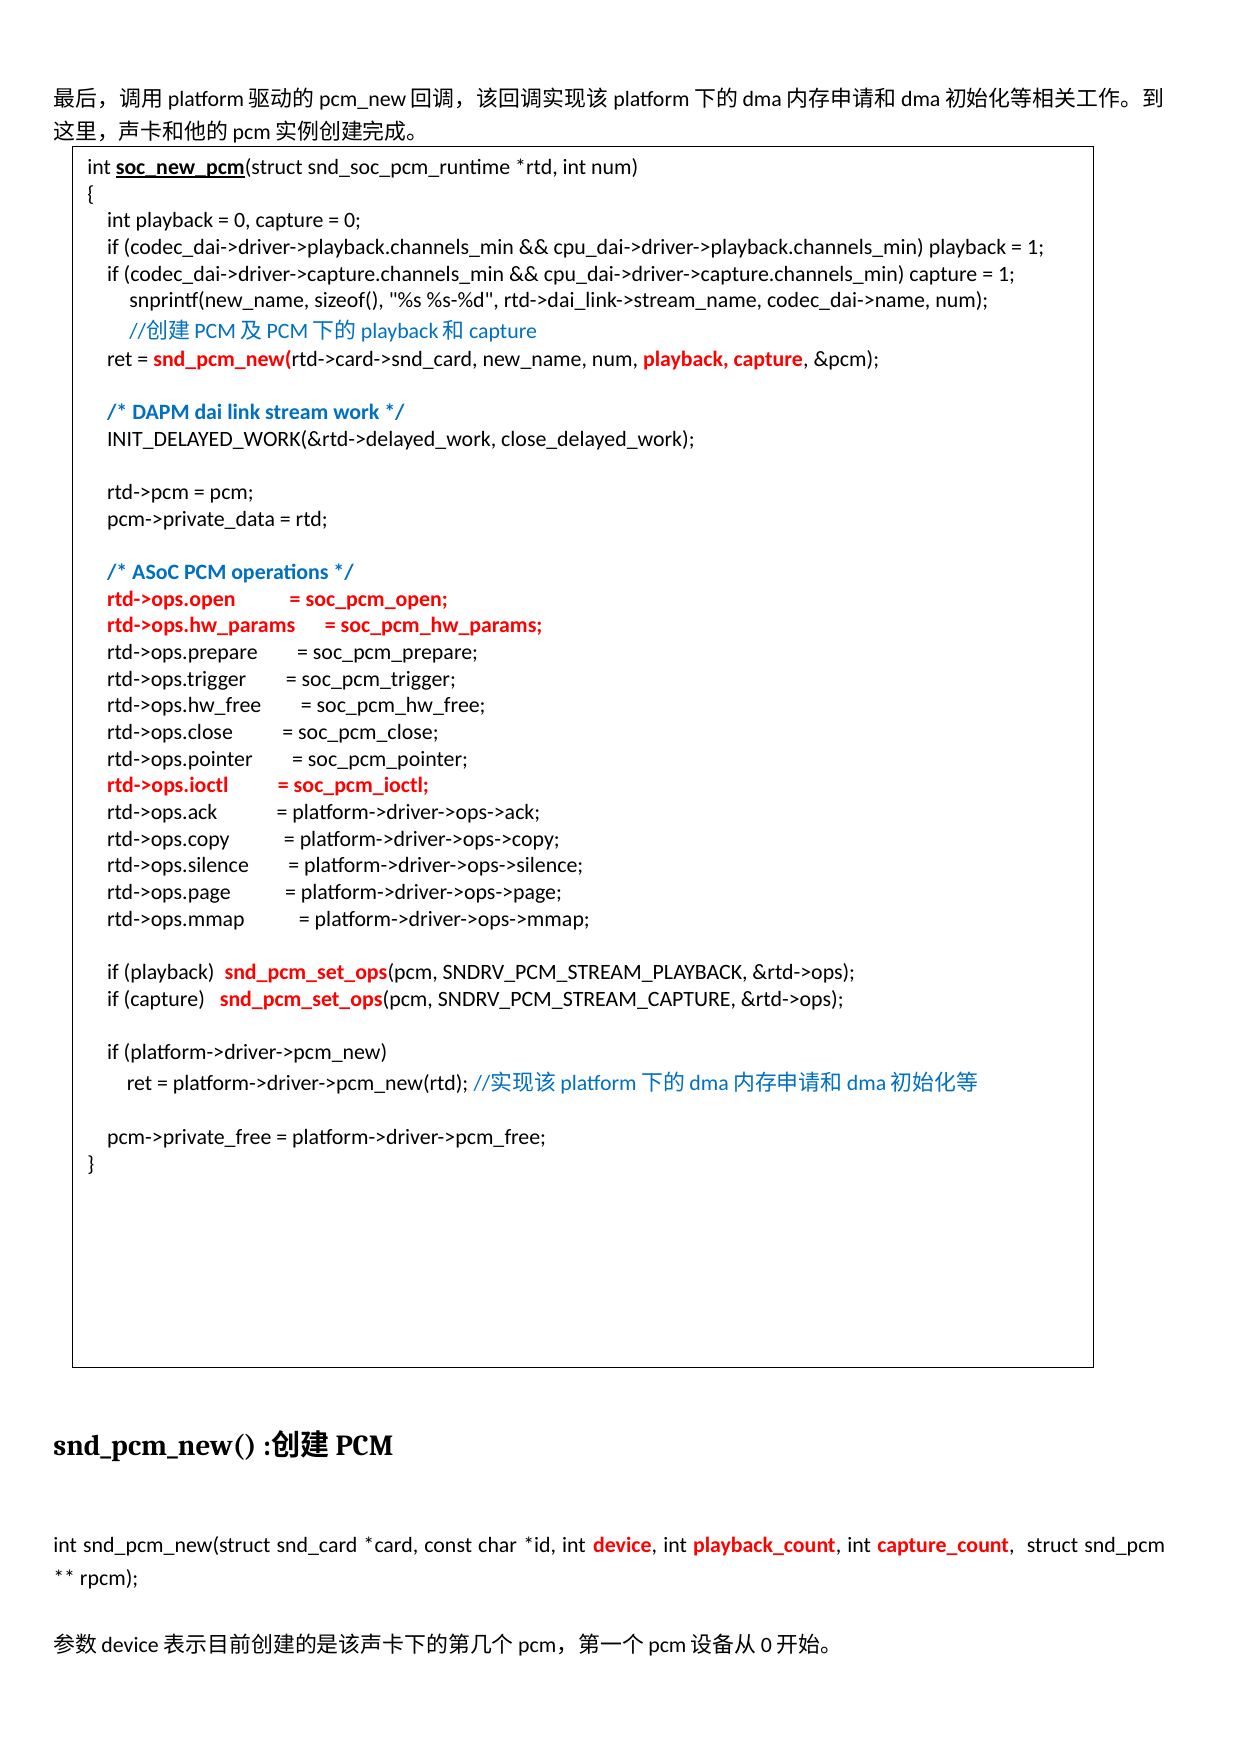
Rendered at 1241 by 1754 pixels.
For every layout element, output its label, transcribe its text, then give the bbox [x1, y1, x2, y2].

text 参数device 表示目前创建的是该声卡下的第几个pcm，第一个pcm设备从0开始。 [53, 1626, 1165, 1659]
text int snd_pcm_new(struct snd_card *card, const char *id, int device, int playback_count, int capture_count, struct snd_pcm ** rpcm); [53, 1529, 1165, 1594]
text 最后，调用platform驱动的pcm_new回调，该回调实现该platform下的dma内存申请和dma初始化等相关工作。到这里，声卡和他的pcm实例创建完成。 [53, 81, 1165, 146]
subtitle snd_pcm_new() :创建PCM [53, 1410, 1165, 1475]
